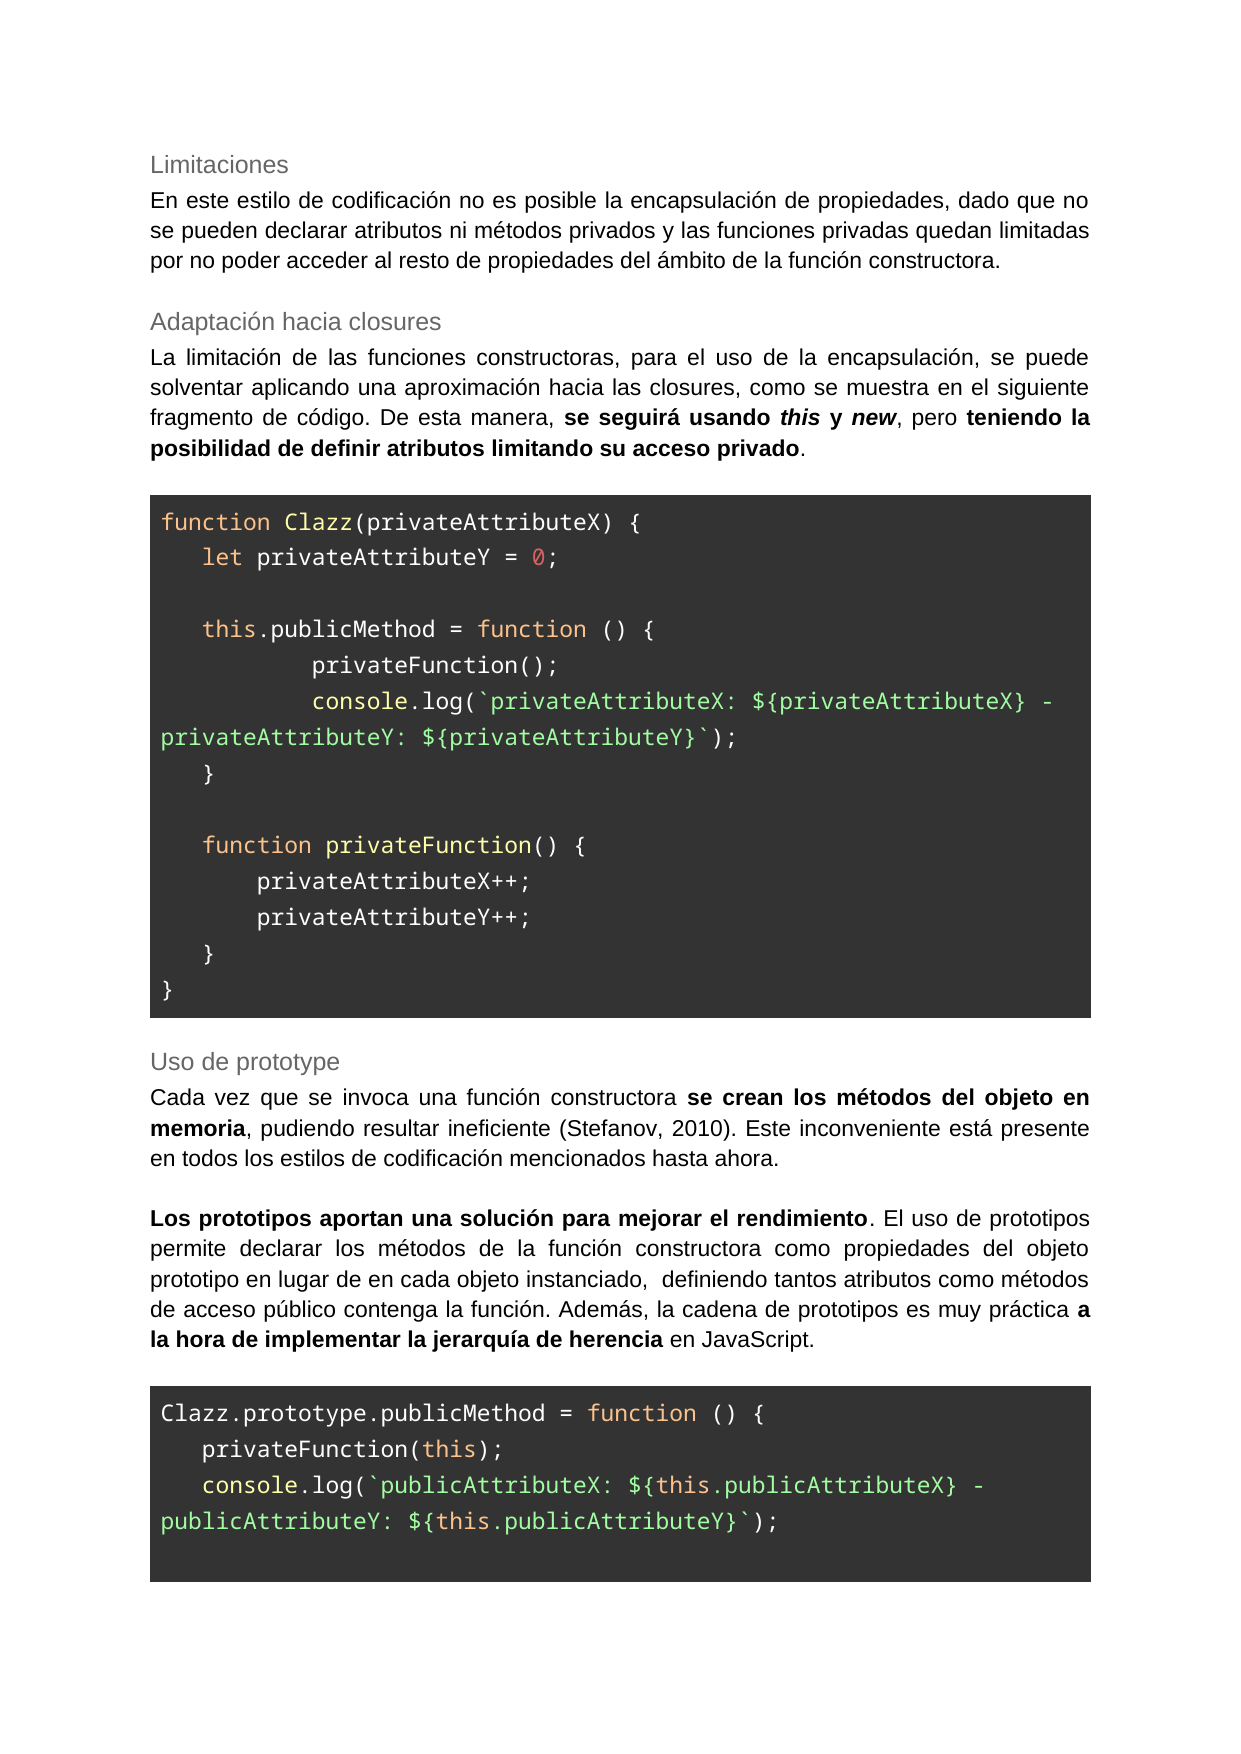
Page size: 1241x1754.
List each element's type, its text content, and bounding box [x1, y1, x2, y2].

subtitle Limitaciones [150, 150, 1090, 179]
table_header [150, 1386, 1091, 1582]
text En este estilo de codificación no es posible la encapsulación de propiedades, dado que no se pueden declarar atributos ni métodos privados y las funciones privadas quedan limitadas por no poder acceder al resto de propiedades del ámbito de la función constructora. [150, 187, 1090, 274]
text Los prototipos aportan una solución para mejorar el rendimiento. El uso de prototipos permite declarar los métodos de la función constructora como propiedades del objeto prototipo en lugar de en cada objeto instanciado, definiendo tantos atributos como métodos de acceso público contenga la función. Además, la cadena de prototipos es muy práctica a la hora de implementar la jerarquía de herencia en JavaScript. [150, 1205, 1090, 1352]
subtitle Uso de prototype [150, 1047, 1090, 1076]
subtitle Adaptación hacia closures [150, 307, 1090, 336]
table_header function Clazz(privateAttributeX) { let privateAttributeY = 0; this.publicMethod = function () { privateFunction(); console.log(`privateAttributeX: ${privateAttributeX} - privateAttributeY: ${privateAttributeY}`); } function privateFunction() { privateAttributeX++; privateAttributeY++; } } [150, 495, 1091, 1018]
text Cada vez que se invoca una función constructora se crean los métodos del objeto en memoria, pudiendo resultar ineficiente (Stefanov, 2010). Este inconveniente está presente en todos los estilos de codificación mencionados hasta ahora. [150, 1084, 1090, 1171]
text La limitación de las funciones constructoras, para el uso de la encapsulación, se puede solventar aplicando una aproximación hacia las closures, como se muestra en el siguiente fragmento de código. De esta manera, se seguirá usando this y new, pero teniendo la posibilidad de definir atributos limitando su acceso privado. [150, 344, 1090, 461]
